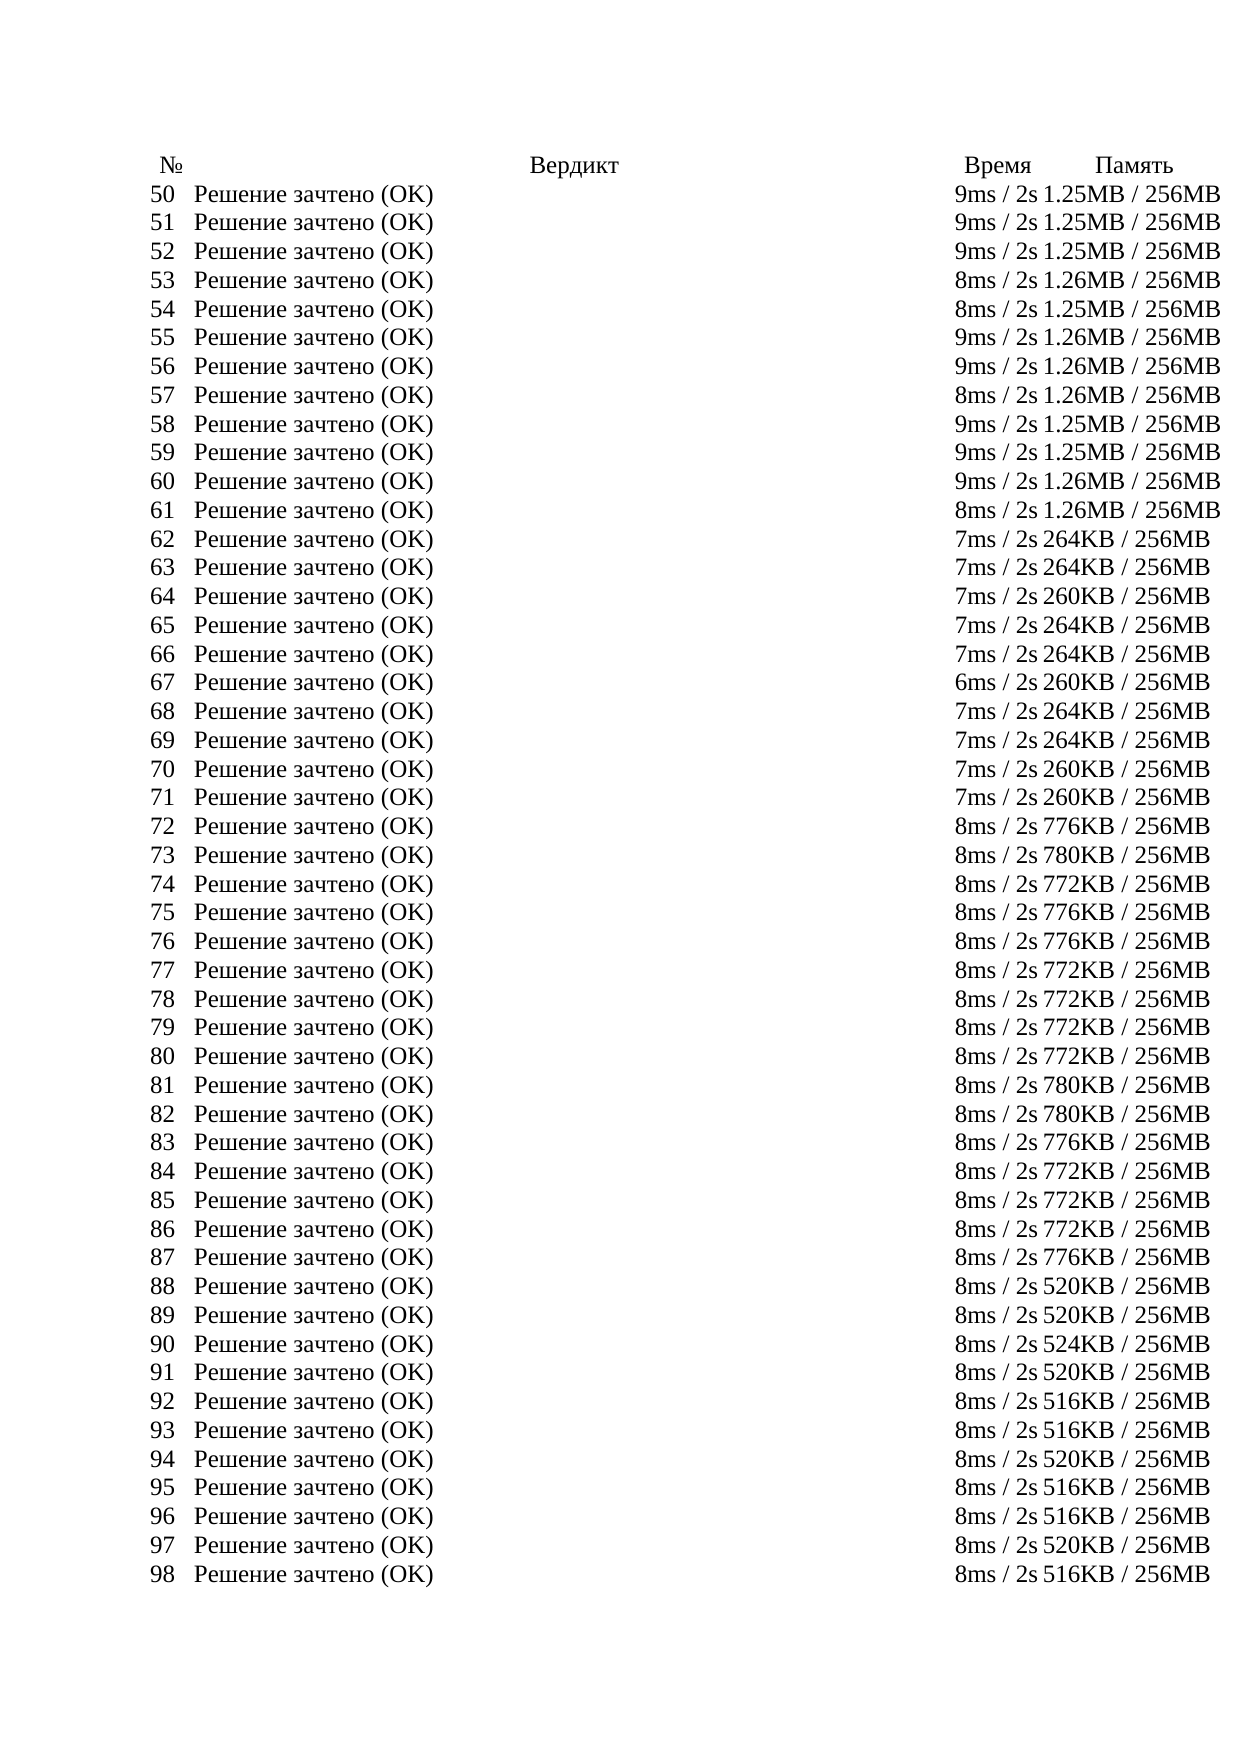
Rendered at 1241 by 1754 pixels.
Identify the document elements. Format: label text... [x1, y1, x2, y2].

table_cell Решение зачтено (OK) [194, 610, 954, 639]
table_cell 8ms / 2s [955, 1156, 1043, 1185]
table_cell 1.26MB / 256MB [1043, 495, 1227, 524]
table_cell 7ms / 2s [955, 696, 1043, 725]
table_cell Решение зачтено (OK) [194, 696, 954, 725]
table_cell 7ms / 2s [955, 581, 1043, 610]
table_cell 8ms / 2s [955, 1501, 1043, 1530]
table_cell 82 [150, 1099, 194, 1127]
table_cell 516KB / 256MB [1043, 1559, 1227, 1587]
table_cell 7ms / 2s [955, 754, 1043, 782]
table_cell 1.25MB / 256MB [1043, 208, 1227, 236]
table_cell Решение зачтено (OK) [194, 351, 954, 380]
table_cell 7ms / 2s [955, 783, 1043, 811]
table_cell 8ms / 2s [955, 1185, 1043, 1214]
table_cell 74 [150, 869, 194, 897]
table_cell 264KB / 256MB [1043, 524, 1227, 552]
table_cell 8ms / 2s [955, 1473, 1043, 1501]
table_cell 95 [150, 1473, 194, 1501]
table_cell 8ms / 2s [955, 1070, 1043, 1099]
table_cell 772KB / 256MB [1043, 984, 1227, 1012]
table_cell 780KB / 256MB [1043, 840, 1227, 869]
table_cell Решение зачтено (OK) [194, 1013, 954, 1041]
table_cell 9ms / 2s [955, 179, 1043, 207]
table_cell 776KB / 256MB [1043, 898, 1227, 926]
table_header Память [1043, 150, 1227, 179]
table_header № [150, 150, 194, 179]
table_cell 516KB / 256MB [1043, 1415, 1227, 1444]
table_cell 50 [150, 179, 194, 207]
table_cell 520KB / 256MB [1043, 1358, 1227, 1386]
table_cell 55 [150, 323, 194, 351]
table_cell Решение зачтено (OK) [194, 1214, 954, 1242]
table_cell 264KB / 256MB [1043, 610, 1227, 639]
table_cell 260KB / 256MB [1043, 754, 1227, 782]
table_cell 1.26MB / 256MB [1043, 351, 1227, 380]
table_cell 84 [150, 1156, 194, 1185]
table_header Время [955, 150, 1043, 179]
table_cell 8ms / 2s [955, 1329, 1043, 1357]
table_cell 76 [150, 926, 194, 955]
table_cell Решение зачтено (OK) [194, 639, 954, 667]
table_cell 51 [150, 208, 194, 236]
table_cell 520KB / 256MB [1043, 1444, 1227, 1472]
table_cell Решение зачтено (OK) [194, 265, 954, 294]
table_cell 8ms / 2s [955, 840, 1043, 869]
table_cell 516KB / 256MB [1043, 1386, 1227, 1415]
table_cell 81 [150, 1070, 194, 1099]
table_cell 57 [150, 380, 194, 409]
table_cell Решение зачтено (OK) [194, 668, 954, 696]
table_cell 1.25MB / 256MB [1043, 409, 1227, 437]
table_cell 65 [150, 610, 194, 639]
table_cell 91 [150, 1358, 194, 1386]
table_cell 8ms / 2s [955, 1099, 1043, 1127]
table_cell 78 [150, 984, 194, 1012]
table_cell Решение зачтено (OK) [194, 581, 954, 610]
table_cell 72 [150, 811, 194, 840]
table_cell 524KB / 256MB [1043, 1329, 1227, 1357]
table_cell 66 [150, 639, 194, 667]
table_cell 264KB / 256MB [1043, 725, 1227, 754]
table_cell 264KB / 256MB [1043, 553, 1227, 581]
table_cell 776KB / 256MB [1043, 1243, 1227, 1271]
table_cell Решение зачтено (OK) [194, 898, 954, 926]
table_cell Решение зачтено (OK) [194, 1530, 954, 1559]
table_cell Решение зачтено (OK) [194, 1156, 954, 1185]
table_cell 772KB / 256MB [1043, 869, 1227, 897]
table_cell 70 [150, 754, 194, 782]
table_cell 1.25MB / 256MB [1043, 236, 1227, 265]
table_cell 96 [150, 1501, 194, 1530]
table_cell 8ms / 2s [955, 811, 1043, 840]
table_cell Решение зачтено (OK) [194, 783, 954, 811]
table_cell 62 [150, 524, 194, 552]
table_cell 8ms / 2s [955, 1300, 1043, 1329]
table_cell Решение зачтено (OK) [194, 524, 954, 552]
table_cell 260KB / 256MB [1043, 668, 1227, 696]
table_cell 7ms / 2s [955, 639, 1043, 667]
table_cell Решение зачтено (OK) [194, 294, 954, 322]
table_cell Решение зачтено (OK) [194, 1243, 954, 1271]
table_cell 79 [150, 1013, 194, 1041]
table_cell 8ms / 2s [955, 1041, 1043, 1070]
table_cell 520KB / 256MB [1043, 1271, 1227, 1300]
table_cell 8ms / 2s [955, 495, 1043, 524]
table_cell Решение зачтено (OK) [194, 1128, 954, 1156]
table_cell 77 [150, 955, 194, 984]
table_cell 97 [150, 1530, 194, 1559]
table_cell 8ms / 2s [955, 1386, 1043, 1415]
table_cell 772KB / 256MB [1043, 1013, 1227, 1041]
table_cell 56 [150, 351, 194, 380]
table_cell 260KB / 256MB [1043, 783, 1227, 811]
table_cell Решение зачтено (OK) [194, 1415, 954, 1444]
table_cell 88 [150, 1271, 194, 1300]
table_cell 8ms / 2s [955, 1013, 1043, 1041]
table_cell 1.25MB / 256MB [1043, 179, 1227, 207]
table_cell Решение зачтено (OK) [194, 1070, 954, 1099]
table_cell Решение зачтено (OK) [194, 466, 954, 495]
table_cell Решение зачтено (OK) [194, 179, 954, 207]
table_cell 8ms / 2s [955, 294, 1043, 322]
table_cell 1.26MB / 256MB [1043, 323, 1227, 351]
table_cell 73 [150, 840, 194, 869]
table_cell Решение зачтено (OK) [194, 1501, 954, 1530]
table_cell Решение зачтено (OK) [194, 1559, 954, 1587]
table_cell 516KB / 256MB [1043, 1501, 1227, 1530]
table_cell Решение зачтено (OK) [194, 208, 954, 236]
table_cell 64 [150, 581, 194, 610]
table_cell 7ms / 2s [955, 725, 1043, 754]
table_cell Решение зачтено (OK) [194, 1271, 954, 1300]
table_cell Решение зачтено (OK) [194, 754, 954, 782]
table_cell 776KB / 256MB [1043, 811, 1227, 840]
table_cell 9ms / 2s [955, 409, 1043, 437]
table_cell Решение зачтено (OK) [194, 984, 954, 1012]
table_cell 83 [150, 1128, 194, 1156]
table_cell 9ms / 2s [955, 323, 1043, 351]
table_cell 87 [150, 1243, 194, 1271]
table_cell 86 [150, 1214, 194, 1242]
table_cell 8ms / 2s [955, 1358, 1043, 1386]
table_cell 1.26MB / 256MB [1043, 466, 1227, 495]
table_cell 7ms / 2s [955, 524, 1043, 552]
table_cell 776KB / 256MB [1043, 926, 1227, 955]
table_cell 264KB / 256MB [1043, 639, 1227, 667]
table_cell 80 [150, 1041, 194, 1070]
table_cell Решение зачтено (OK) [194, 1358, 954, 1386]
table_cell 1.26MB / 256MB [1043, 265, 1227, 294]
table_header Вердикт [194, 150, 954, 179]
table_cell 8ms / 2s [955, 955, 1043, 984]
table_cell 772KB / 256MB [1043, 1156, 1227, 1185]
table_cell 8ms / 2s [955, 1243, 1043, 1271]
table_cell 94 [150, 1444, 194, 1472]
table_cell 520KB / 256MB [1043, 1300, 1227, 1329]
table_cell Решение зачтено (OK) [194, 1041, 954, 1070]
table_cell Решение зачтено (OK) [194, 1386, 954, 1415]
table_cell 8ms / 2s [955, 1530, 1043, 1559]
table_cell 61 [150, 495, 194, 524]
table_cell 85 [150, 1185, 194, 1214]
table_cell 772KB / 256MB [1043, 1214, 1227, 1242]
table_cell Решение зачтено (OK) [194, 553, 954, 581]
table_cell Решение зачтено (OK) [194, 1099, 954, 1127]
table_cell Решение зачтено (OK) [194, 869, 954, 897]
table_cell Решение зачтено (OK) [194, 926, 954, 955]
table_cell 68 [150, 696, 194, 725]
table_cell 58 [150, 409, 194, 437]
table_cell Решение зачтено (OK) [194, 495, 954, 524]
table_cell 53 [150, 265, 194, 294]
table_cell 1.25MB / 256MB [1043, 294, 1227, 322]
table_cell 516KB / 256MB [1043, 1473, 1227, 1501]
table_cell 9ms / 2s [955, 208, 1043, 236]
table_cell 92 [150, 1386, 194, 1415]
table_cell 8ms / 2s [955, 926, 1043, 955]
table_cell 67 [150, 668, 194, 696]
table_cell Решение зачтено (OK) [194, 409, 954, 437]
table_cell 8ms / 2s [955, 265, 1043, 294]
table_cell 52 [150, 236, 194, 265]
table_cell 8ms / 2s [955, 984, 1043, 1012]
table_cell 780KB / 256MB [1043, 1099, 1227, 1127]
table_cell 90 [150, 1329, 194, 1357]
table_cell Решение зачтено (OK) [194, 840, 954, 869]
table_cell 69 [150, 725, 194, 754]
table_cell 7ms / 2s [955, 553, 1043, 581]
table_cell 60 [150, 466, 194, 495]
table_cell 8ms / 2s [955, 1444, 1043, 1472]
table_cell 1.26MB / 256MB [1043, 380, 1227, 409]
table_cell 98 [150, 1559, 194, 1587]
table_cell Решение зачтено (OK) [194, 438, 954, 466]
table_cell 9ms / 2s [955, 466, 1043, 495]
table_cell Решение зачтено (OK) [194, 811, 954, 840]
table_cell 8ms / 2s [955, 380, 1043, 409]
table_cell 63 [150, 553, 194, 581]
table_cell 59 [150, 438, 194, 466]
table_cell 89 [150, 1300, 194, 1329]
table_cell Решение зачтено (OK) [194, 725, 954, 754]
table_cell 75 [150, 898, 194, 926]
table_cell 772KB / 256MB [1043, 955, 1227, 984]
table_cell 8ms / 2s [955, 1214, 1043, 1242]
table_cell 772KB / 256MB [1043, 1041, 1227, 1070]
table_cell 772KB / 256MB [1043, 1185, 1227, 1214]
table_cell 1.25MB / 256MB [1043, 438, 1227, 466]
table_cell 9ms / 2s [955, 351, 1043, 380]
table_cell 8ms / 2s [955, 1559, 1043, 1587]
table_cell 71 [150, 783, 194, 811]
table_cell Решение зачтено (OK) [194, 236, 954, 265]
table_cell 520KB / 256MB [1043, 1530, 1227, 1559]
table_cell Решение зачтено (OK) [194, 1185, 954, 1214]
table_cell 264KB / 256MB [1043, 696, 1227, 725]
table_cell 93 [150, 1415, 194, 1444]
table_cell 8ms / 2s [955, 1271, 1043, 1300]
table_cell 8ms / 2s [955, 1415, 1043, 1444]
table_cell 8ms / 2s [955, 869, 1043, 897]
table_cell Решение зачтено (OK) [194, 955, 954, 984]
table_cell Решение зачтено (OK) [194, 1473, 954, 1501]
table_cell 6ms / 2s [955, 668, 1043, 696]
table_cell Решение зачтено (OK) [194, 1444, 954, 1472]
table_cell 8ms / 2s [955, 898, 1043, 926]
table_cell 7ms / 2s [955, 610, 1043, 639]
table_cell 9ms / 2s [955, 236, 1043, 265]
table_cell Решение зачтено (OK) [194, 1329, 954, 1357]
table_cell Решение зачтено (OK) [194, 380, 954, 409]
table_cell Решение зачтено (OK) [194, 323, 954, 351]
table_cell Решение зачтено (OK) [194, 1300, 954, 1329]
table_cell 8ms / 2s [955, 1128, 1043, 1156]
table_cell 780KB / 256MB [1043, 1070, 1227, 1099]
table_cell 9ms / 2s [955, 438, 1043, 466]
table_cell 260KB / 256MB [1043, 581, 1227, 610]
table_cell 54 [150, 294, 194, 322]
table_cell 776KB / 256MB [1043, 1128, 1227, 1156]
